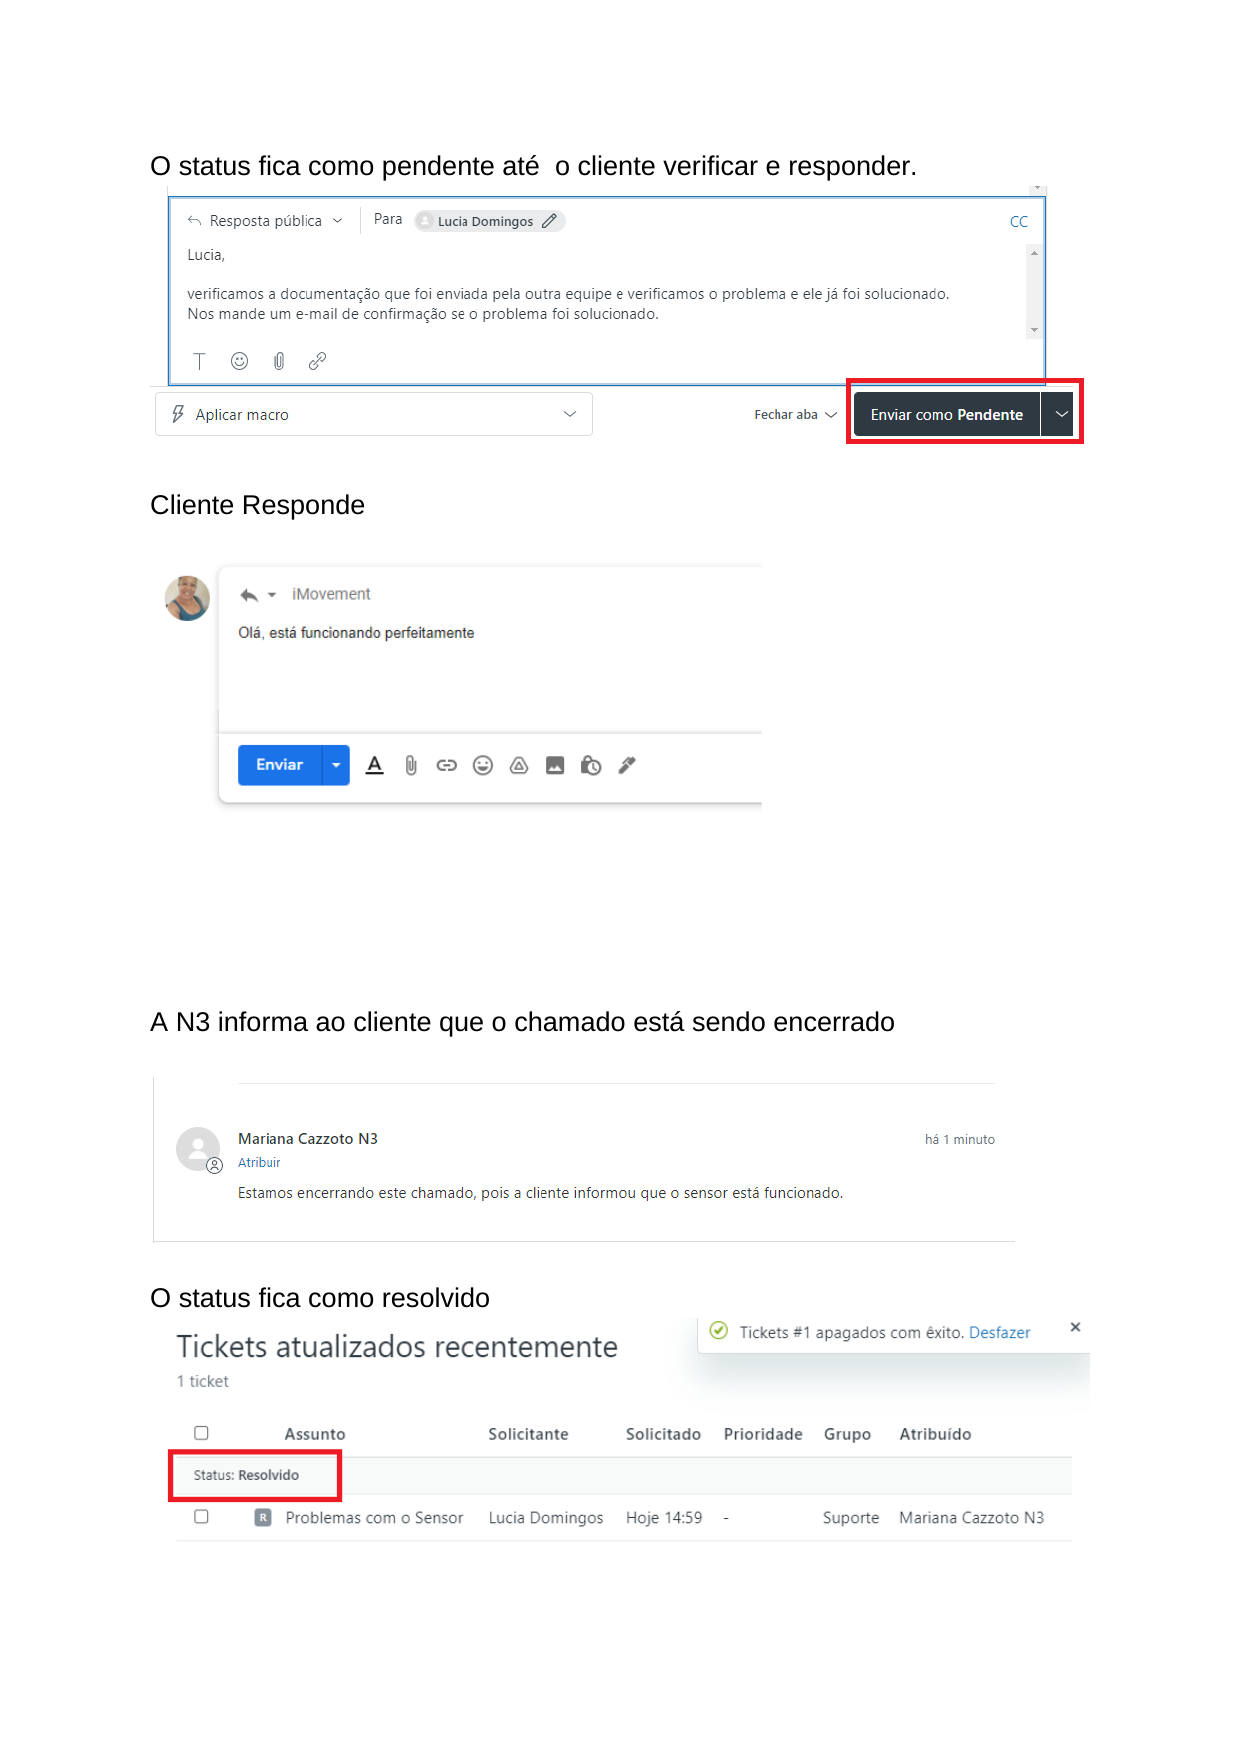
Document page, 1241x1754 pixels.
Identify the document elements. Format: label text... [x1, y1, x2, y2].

text A N3 informa ao cliente que o chamado está sendo encerrado [150, 1006, 1090, 1037]
picture [150, 525, 762, 822]
picture [150, 1077, 1016, 1243]
text O status fica como resolvido [150, 1282, 1090, 1313]
text Cliente Responde [150, 489, 1090, 520]
picture [150, 186, 1091, 449]
text O status fica como pendente até o cliente verificar e responder. [150, 150, 1090, 181]
picture [150, 1318, 1091, 1591]
